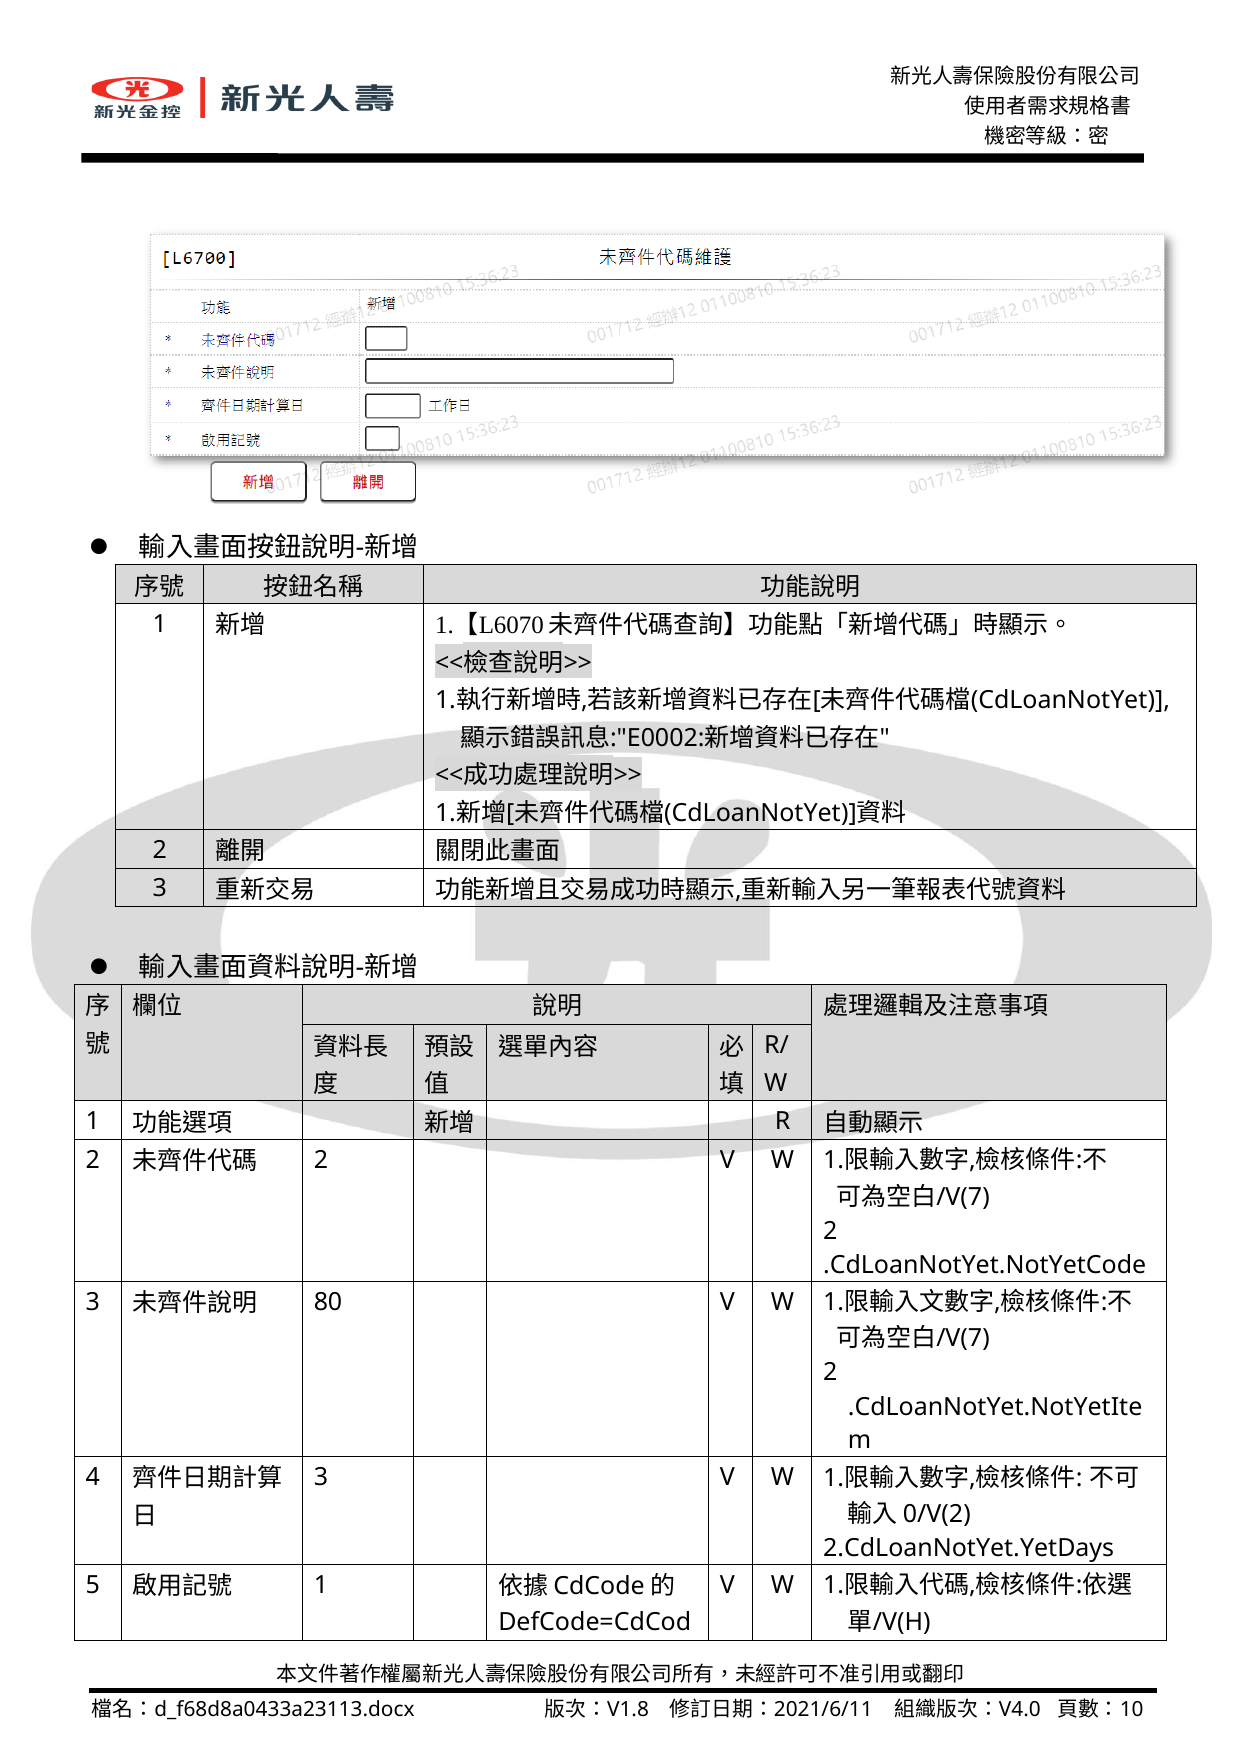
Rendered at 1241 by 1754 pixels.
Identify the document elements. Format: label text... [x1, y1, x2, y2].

table_cell V [709, 1282, 752, 1456]
table_cell 自動顯示 [812, 1101, 1166, 1139]
table_cell 資料長度 [303, 1025, 413, 1100]
table_cell 預設值 [414, 1025, 486, 1100]
table_cell V [709, 1565, 752, 1640]
picture [137, 225, 1201, 510]
table_cell 3 [116, 869, 203, 906]
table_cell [812, 1565, 1166, 1640]
table_cell [709, 1101, 752, 1139]
table_cell W [753, 1565, 811, 1640]
list 輸入畫面資料說明-新增 [89, 944, 1152, 984]
table_cell [303, 1101, 413, 1139]
table_cell 2 [303, 1140, 413, 1281]
table_header 功能說明 [424, 565, 1196, 603]
table_cell 未齊件代碼 [122, 1140, 302, 1281]
table_cell 選單內容 [487, 1025, 708, 1100]
table_cell 新增 [414, 1101, 486, 1139]
table_cell 功能選項 [122, 1101, 302, 1139]
table_cell [414, 1457, 486, 1564]
picture [91, 61, 417, 118]
table_cell 啟用記號 [122, 1565, 302, 1640]
table_cell 1.【L6070未齊件代碼查詢】功能點「新增代碼」時顯示。 <<檢查說明>> 1.執行新增時,若該新增資料已存在[未齊件代碼檔(CdLoanNotYet)],顯示錯誤訊息:"E0002:新增資料已存在" <<成功處理說明>> 1.新增[未齊件代碼檔(CdLoanNotYet)]資料 [424, 604, 1196, 829]
table_cell 1 [75, 1101, 121, 1139]
table_cell 1 [303, 1565, 413, 1640]
table_cell 80 [303, 1282, 413, 1456]
table_cell 2 [75, 1140, 121, 1281]
table_cell 2 [116, 830, 203, 867]
table_cell [487, 1101, 708, 1139]
table_cell 新增 [204, 604, 423, 829]
table_cell 3 [303, 1457, 413, 1564]
table_cell [487, 1457, 708, 1564]
table_cell 1.限輸入數字,檢核條件: 不可輸入0/V(2) 2.CdLoanNotYet.YetDays [812, 1457, 1166, 1564]
table_cell 重新交易 [204, 869, 423, 906]
table_header 處理邏輯及注意事項 [812, 985, 1166, 1100]
table_cell 必填 [709, 1025, 752, 1100]
table_cell 1.限輸入文數字,檢核條件:不 可為空白/V(7) 2.CdLoanNotYet.NotYetItem [812, 1282, 1166, 1456]
table_cell 5 [75, 1565, 121, 1640]
table_cell [414, 1565, 486, 1640]
table_cell [414, 1282, 486, 1456]
table_cell R/W [753, 1025, 811, 1100]
table_cell [487, 1282, 708, 1456]
table_header 欄位 [122, 985, 302, 1100]
table_cell W [753, 1457, 811, 1564]
table_cell W [753, 1140, 811, 1281]
table_cell 3 [75, 1282, 121, 1456]
table_cell 未齊件說明 [122, 1282, 302, 1456]
table_cell [487, 1140, 708, 1281]
table_cell V [709, 1457, 752, 1564]
list 輸入畫面按鈕說明-新增 [89, 525, 1152, 564]
table_cell 齊件日期計算日 [122, 1457, 302, 1564]
table_cell 1 [116, 604, 203, 829]
table_cell W [753, 1282, 811, 1456]
table_header 按鈕名稱 [204, 565, 423, 603]
table_cell 關閉此畫面 [424, 830, 1196, 867]
table_cell 4 [75, 1457, 121, 1564]
table_cell [414, 1140, 486, 1281]
table_cell 離開 [204, 830, 423, 867]
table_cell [487, 1565, 708, 1640]
table_cell R [753, 1101, 811, 1139]
picture [25, 713, 1215, 1166]
table_cell V [709, 1140, 752, 1281]
table_header 序號 [116, 565, 203, 603]
table_header 序號 [75, 985, 121, 1100]
table_cell 功能新增且交易成功時顯示,重新輸入另一筆報表代號資料 [424, 869, 1196, 906]
table_cell 1.限輸入數字,檢核條件:不 可為空白/V(7) 2.CdLoanNotYet.NotYetCode [812, 1140, 1166, 1281]
table_header 說明 [303, 985, 811, 1024]
